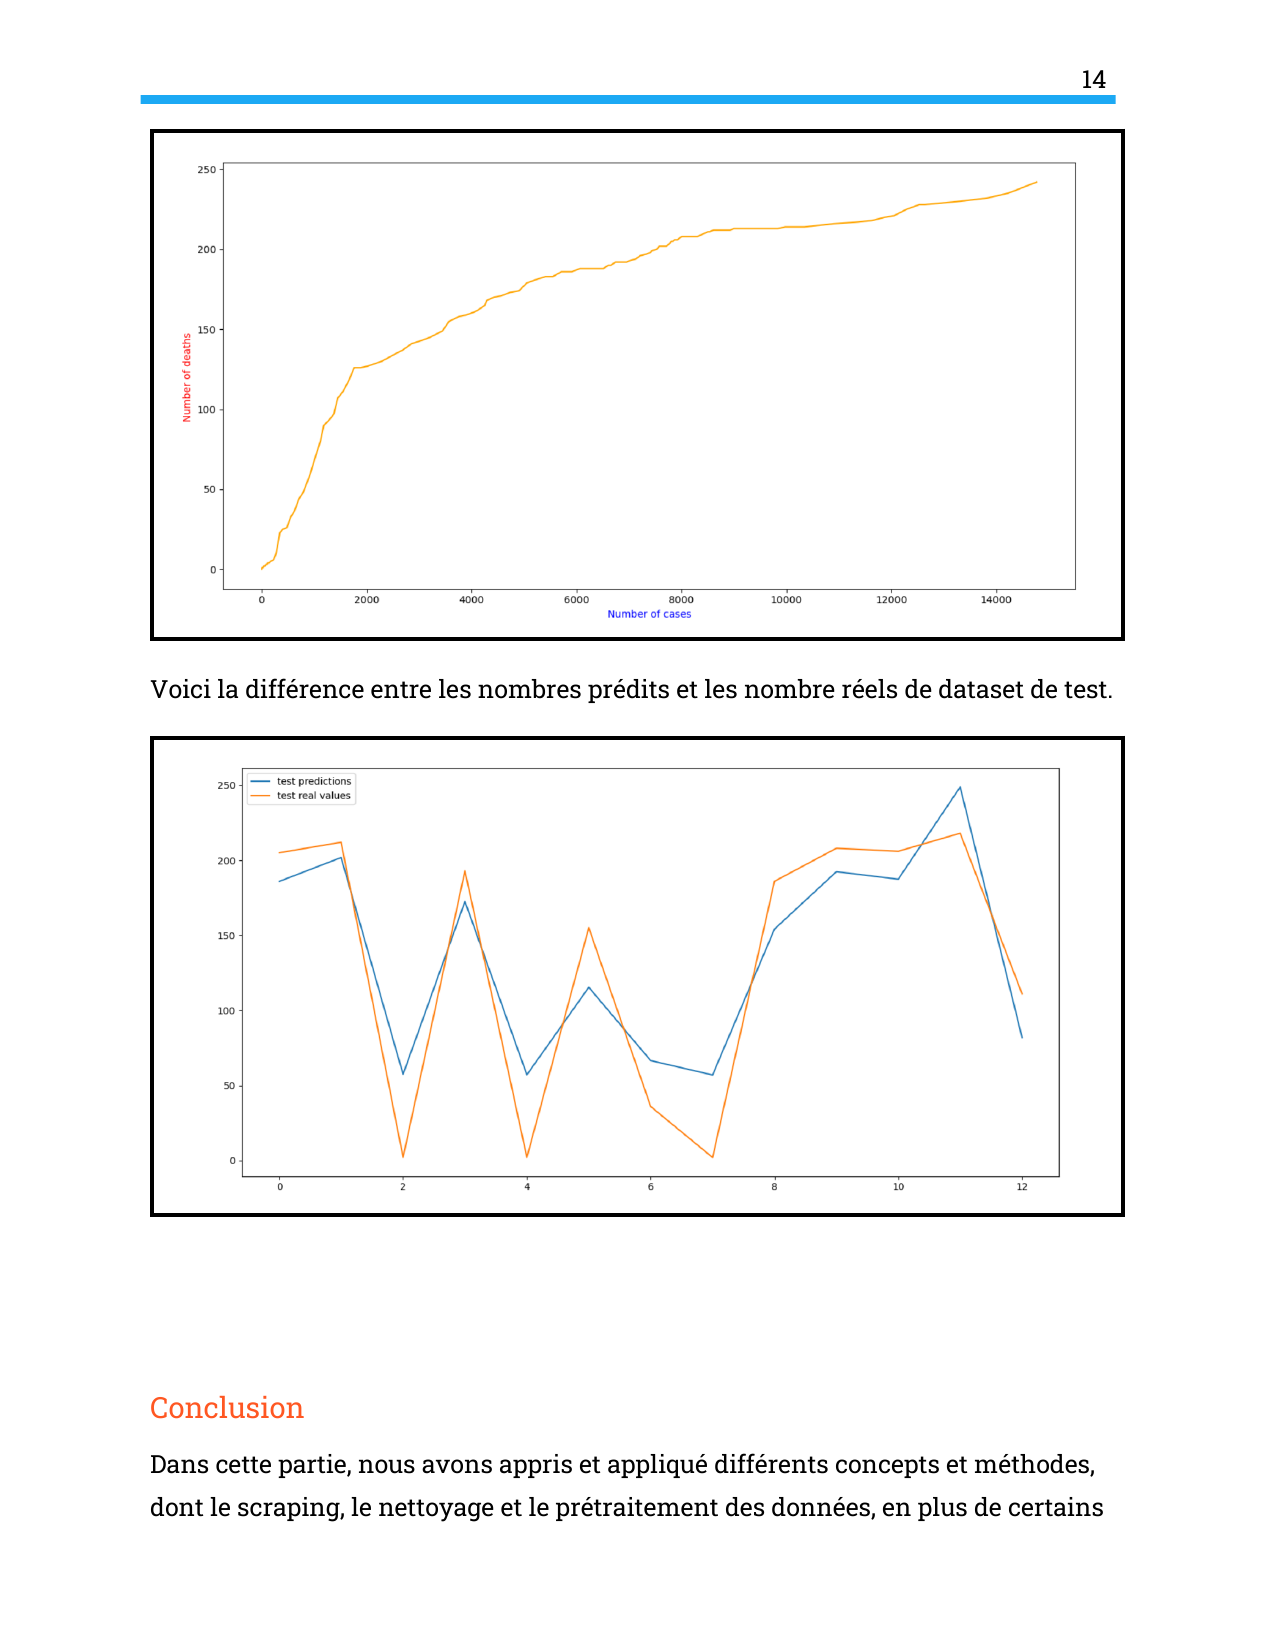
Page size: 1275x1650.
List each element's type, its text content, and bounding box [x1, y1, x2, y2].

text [150, 1447, 1125, 1523]
text Voici la différence entre les nombres prédits et les nombre réels de dataset de test. [150, 672, 1125, 705]
subtitle Conclusion [150, 1387, 1125, 1426]
picture [154, 740, 1121, 1213]
picture [140, 95, 1116, 104]
picture [154, 133, 1121, 637]
